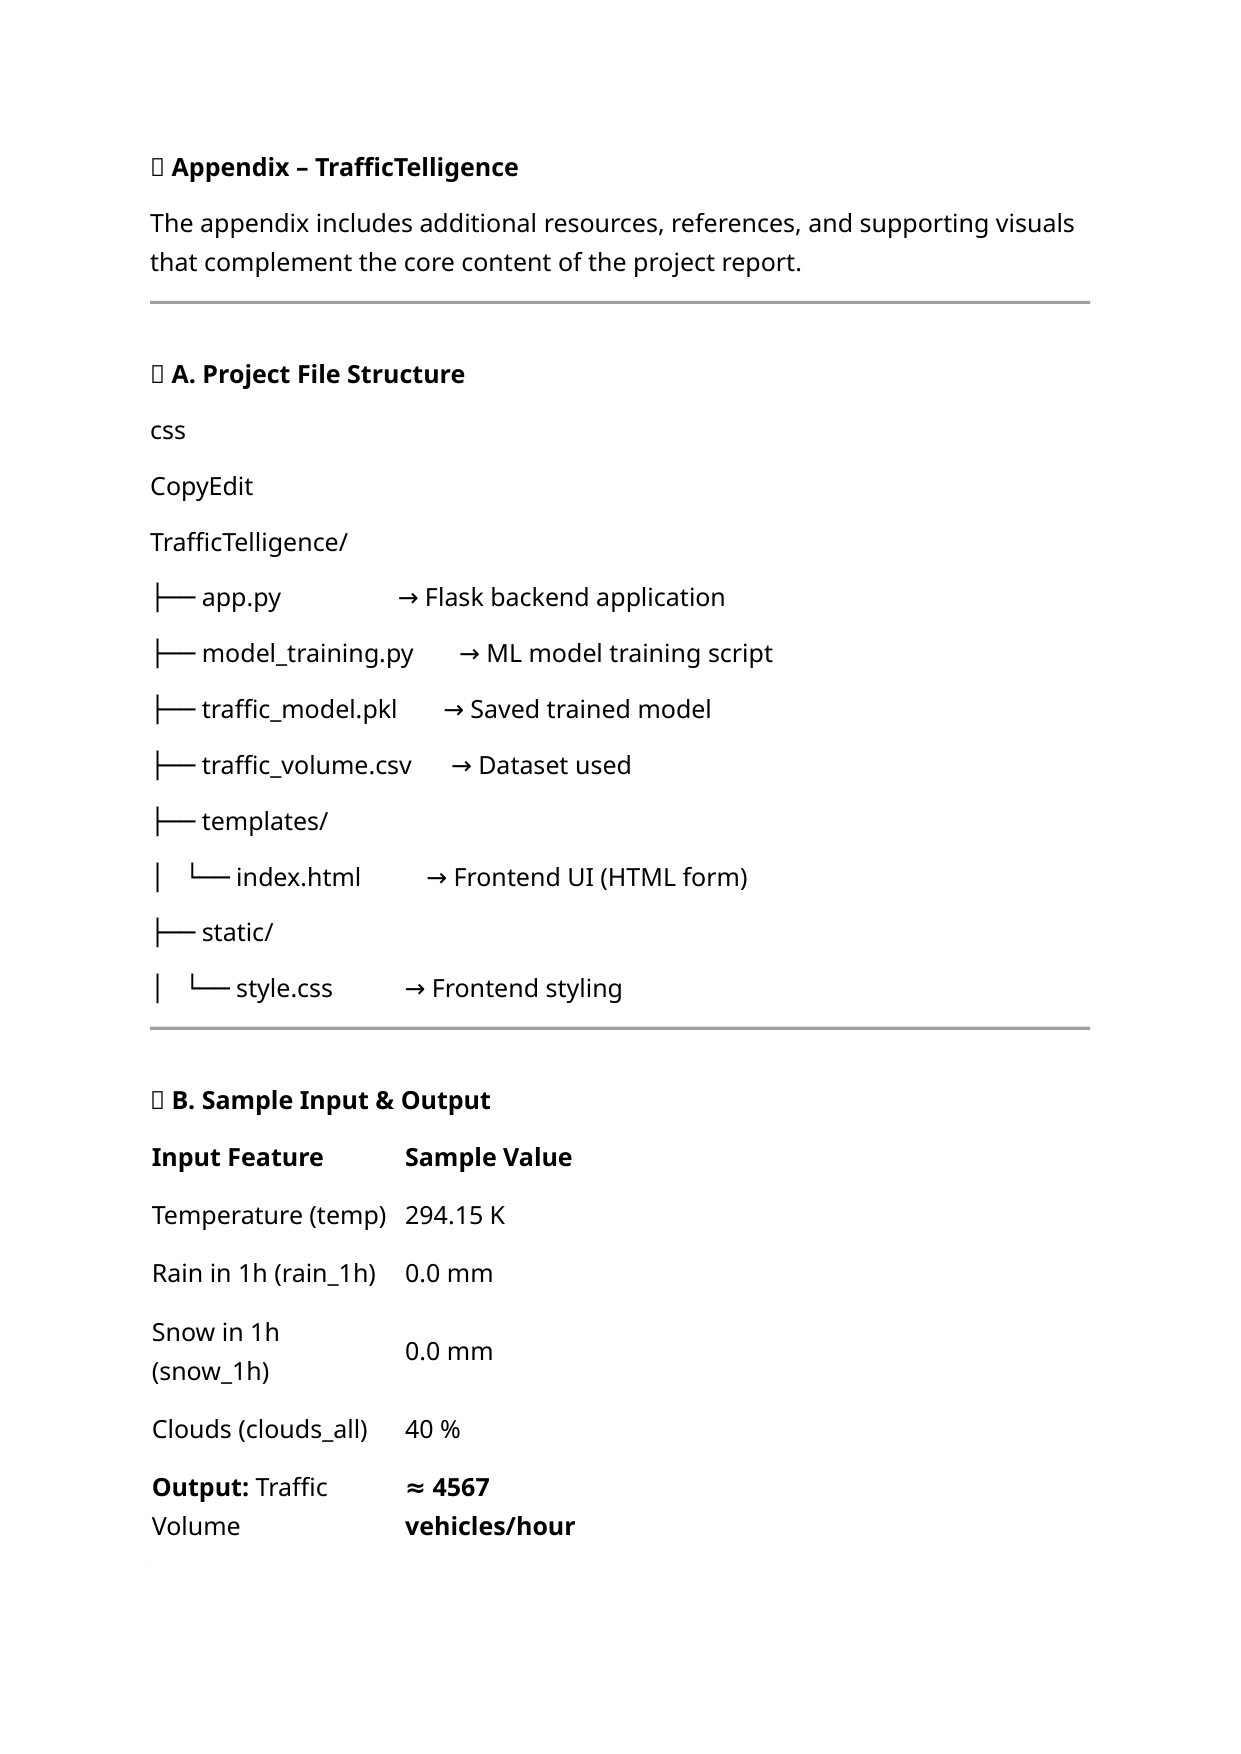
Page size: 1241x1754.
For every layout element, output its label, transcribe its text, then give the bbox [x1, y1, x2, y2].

text The appendix includes additional resources, references, and supporting visuals that complement the core content of the project report. [150, 206, 1090, 279]
table_cell 0.0 mm [404, 1313, 645, 1410]
table_header Input Feature [150, 1138, 403, 1196]
text css [150, 412, 1090, 447]
table_header Sample Value [404, 1138, 645, 1196]
text ├── traffic_model.pkl → Saved trained model [150, 692, 1090, 726]
text TrafficTelligence/ [150, 524, 1090, 558]
table_cell 0.0 mm [404, 1255, 645, 1313]
table_cell 40 % [404, 1410, 645, 1468]
table_cell Rain in 1h (rain_1h) [150, 1255, 403, 1313]
text │ └── index.html → Frontend UI (HTML form) [150, 859, 1090, 893]
text ├── templates/ [150, 803, 1090, 837]
text ├── app.py → Flask backend application [150, 580, 1090, 614]
text 🧪 B. Sample Input & Output [150, 1082, 1090, 1117]
text 📎 Appendix – TrafficTelligence [150, 150, 1090, 184]
text ├── traffic_volume.csv → Dataset used [150, 747, 1090, 782]
text ├── model_training.py → ML model training script [150, 636, 1090, 670]
table_cell Output: Traffic Volume [150, 1468, 403, 1565]
text 📁 A. Project File Structure [150, 357, 1090, 391]
table_cell Clouds (clouds_all) [150, 1410, 403, 1468]
text CopyEdit [150, 468, 1090, 502]
table_cell 294.15 K [404, 1196, 645, 1254]
table_cell Snow in 1h (snow_1h) [150, 1313, 403, 1410]
text ├── static/ [150, 915, 1090, 949]
table_cell Temperature (temp) [150, 1196, 403, 1254]
text │ └── style.css → Frontend styling [150, 971, 1090, 1005]
table_cell ≈ 4567 vehicles/hour [404, 1468, 645, 1565]
